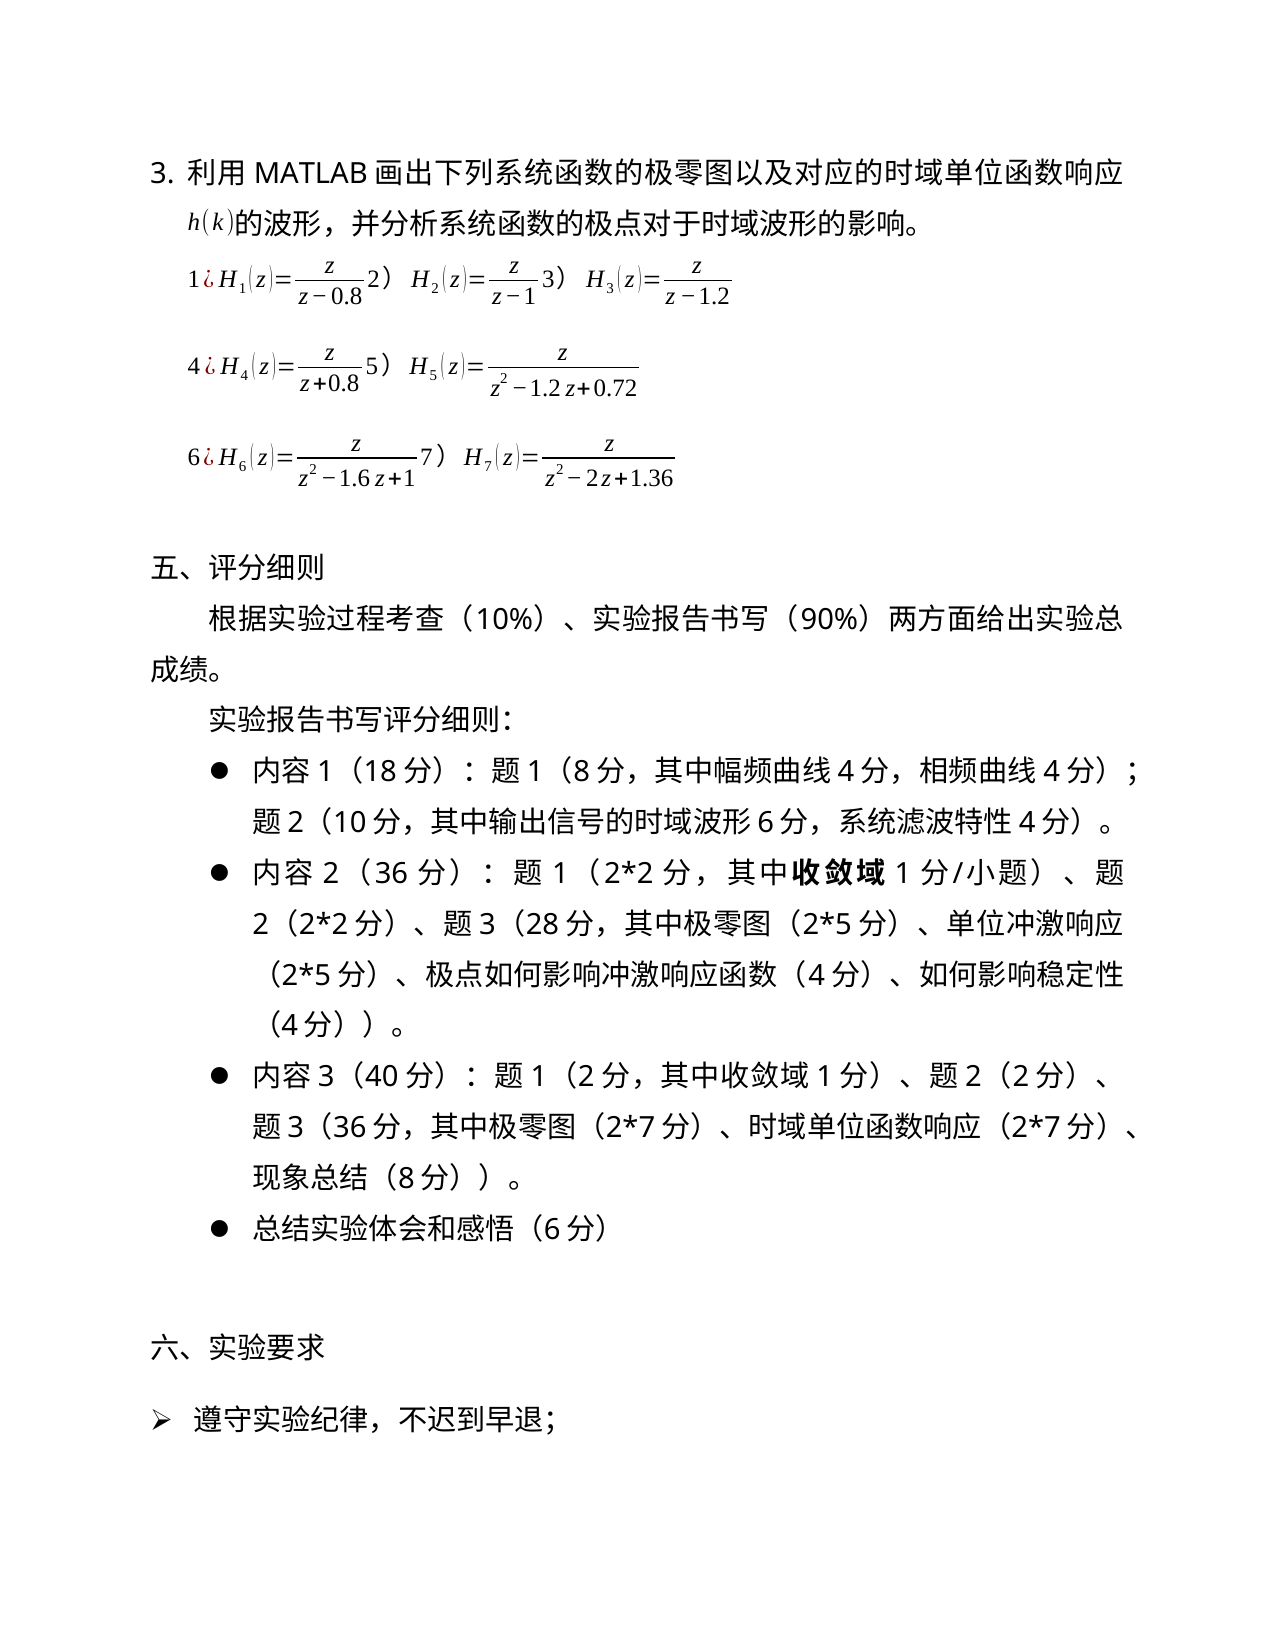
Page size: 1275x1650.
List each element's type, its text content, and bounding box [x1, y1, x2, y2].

text 五、评分细则 [150, 545, 1125, 587]
list 内容1（18分）：题1（8分，其中幅频曲线4分，相频曲线4分）；题2（10分，其中输出信号的时域波形6分，系统滤波特性4分）。 [208, 748, 1125, 841]
list 总结实验体会和感悟（6分） [208, 1205, 1125, 1248]
list 内容2（36分）：题1（2*2分，其中收敛域1分/小题）、题2（2*2分）、题3（28分，其中极零图（2*5分）、单位冲激响应（2*5分）、极点如何影响冲激响应函数（4分）、如何影响稳定性（4分））。 [208, 849, 1125, 1044]
list 内容3（40分）：题1（2分，其中收敛域1分）、题2（2分）、题3（36分，其中极零图（2*7分）、时域单位函数响应（2*7分）、现象总结（8分））。 [208, 1053, 1125, 1197]
text 实验报告书写评分细则： [150, 697, 1125, 739]
list 利用MATLAB画出下列系统函数的极零图以及对应的时域单位函数响应的波形，并分析系统函数的极点对于时域波形的影响。 [150, 150, 1125, 243]
list 遵守实验纪律，不迟到早退； [150, 1396, 1125, 1438]
text 六、实验要求 [150, 1324, 1125, 1367]
text 根据实验过程考查（10%）、实验报告书写（90%）两方面给出实验总成绩。 [150, 595, 1125, 688]
